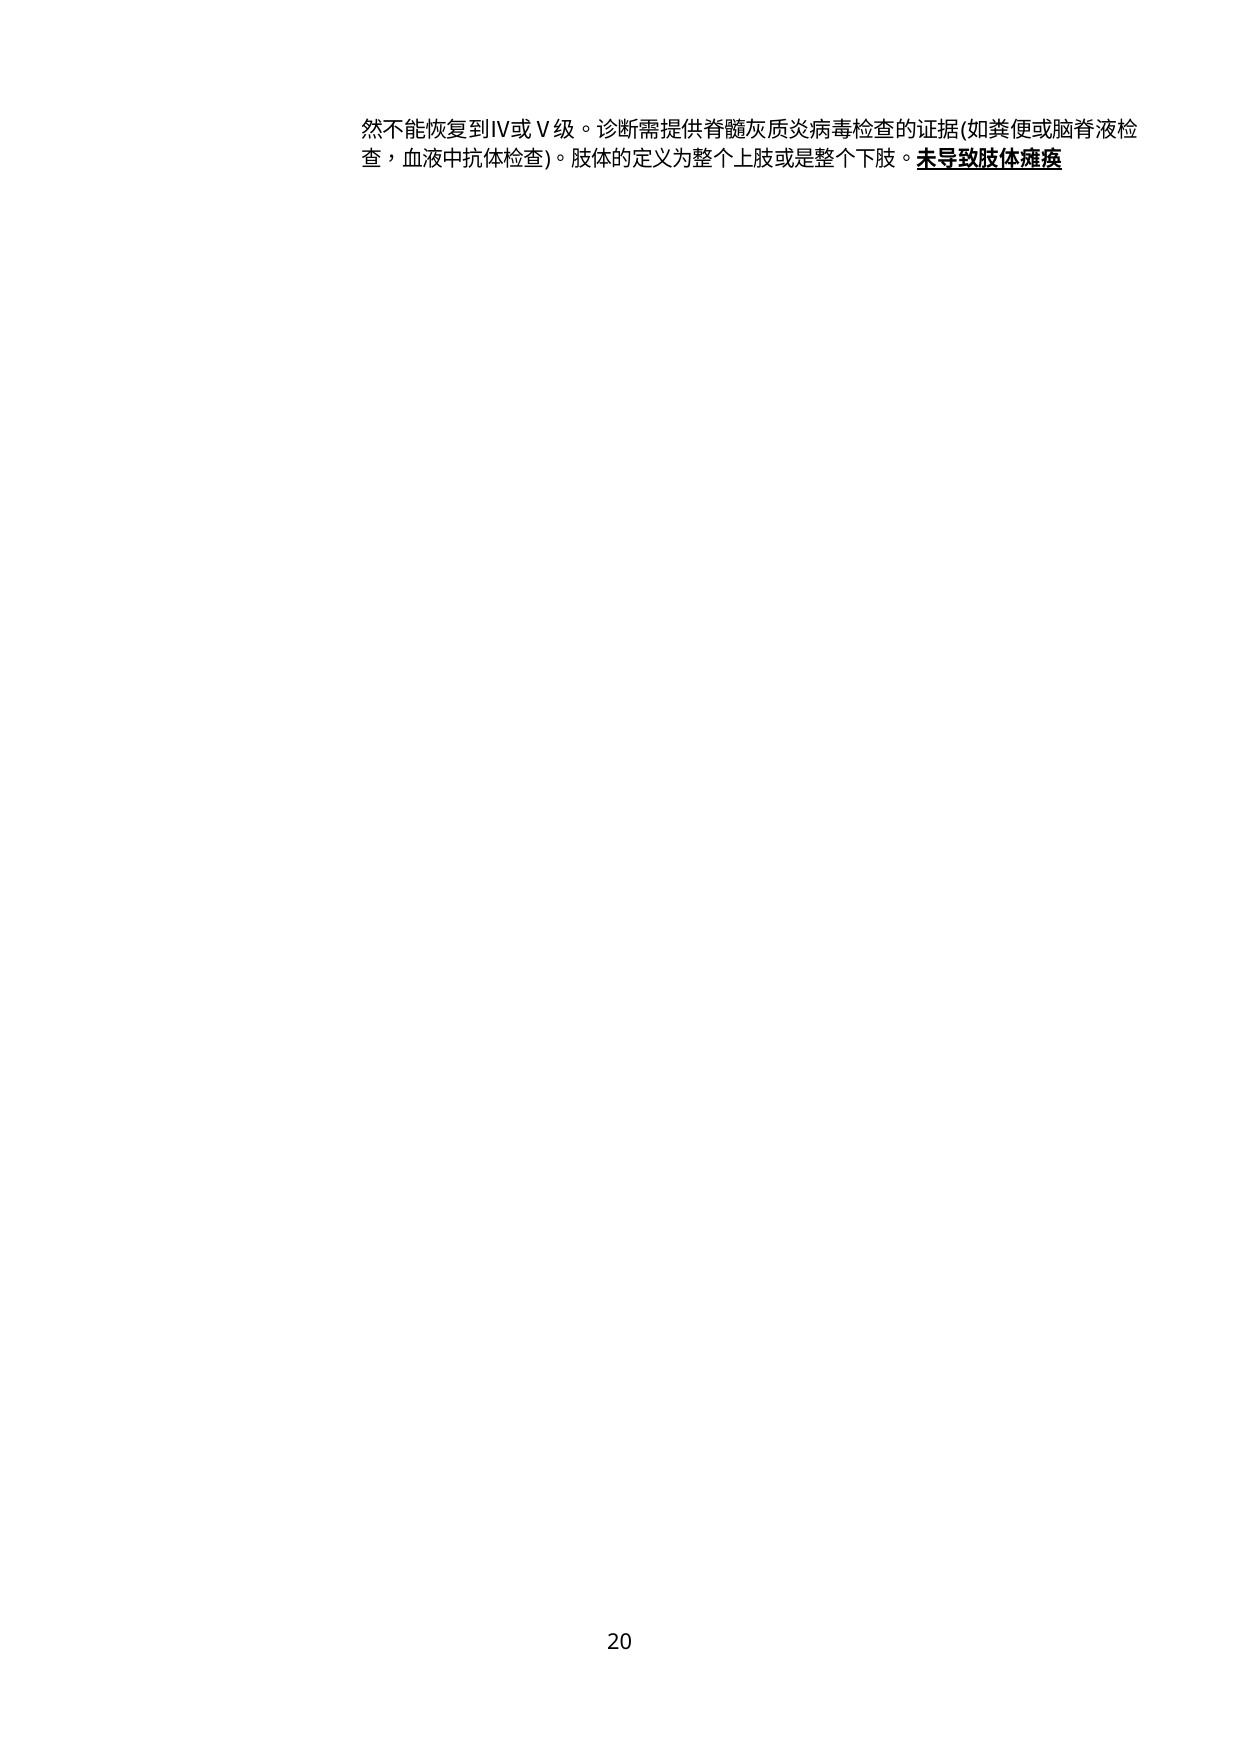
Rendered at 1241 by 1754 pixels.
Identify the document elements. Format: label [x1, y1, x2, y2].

text [361, 114, 1138, 173]
